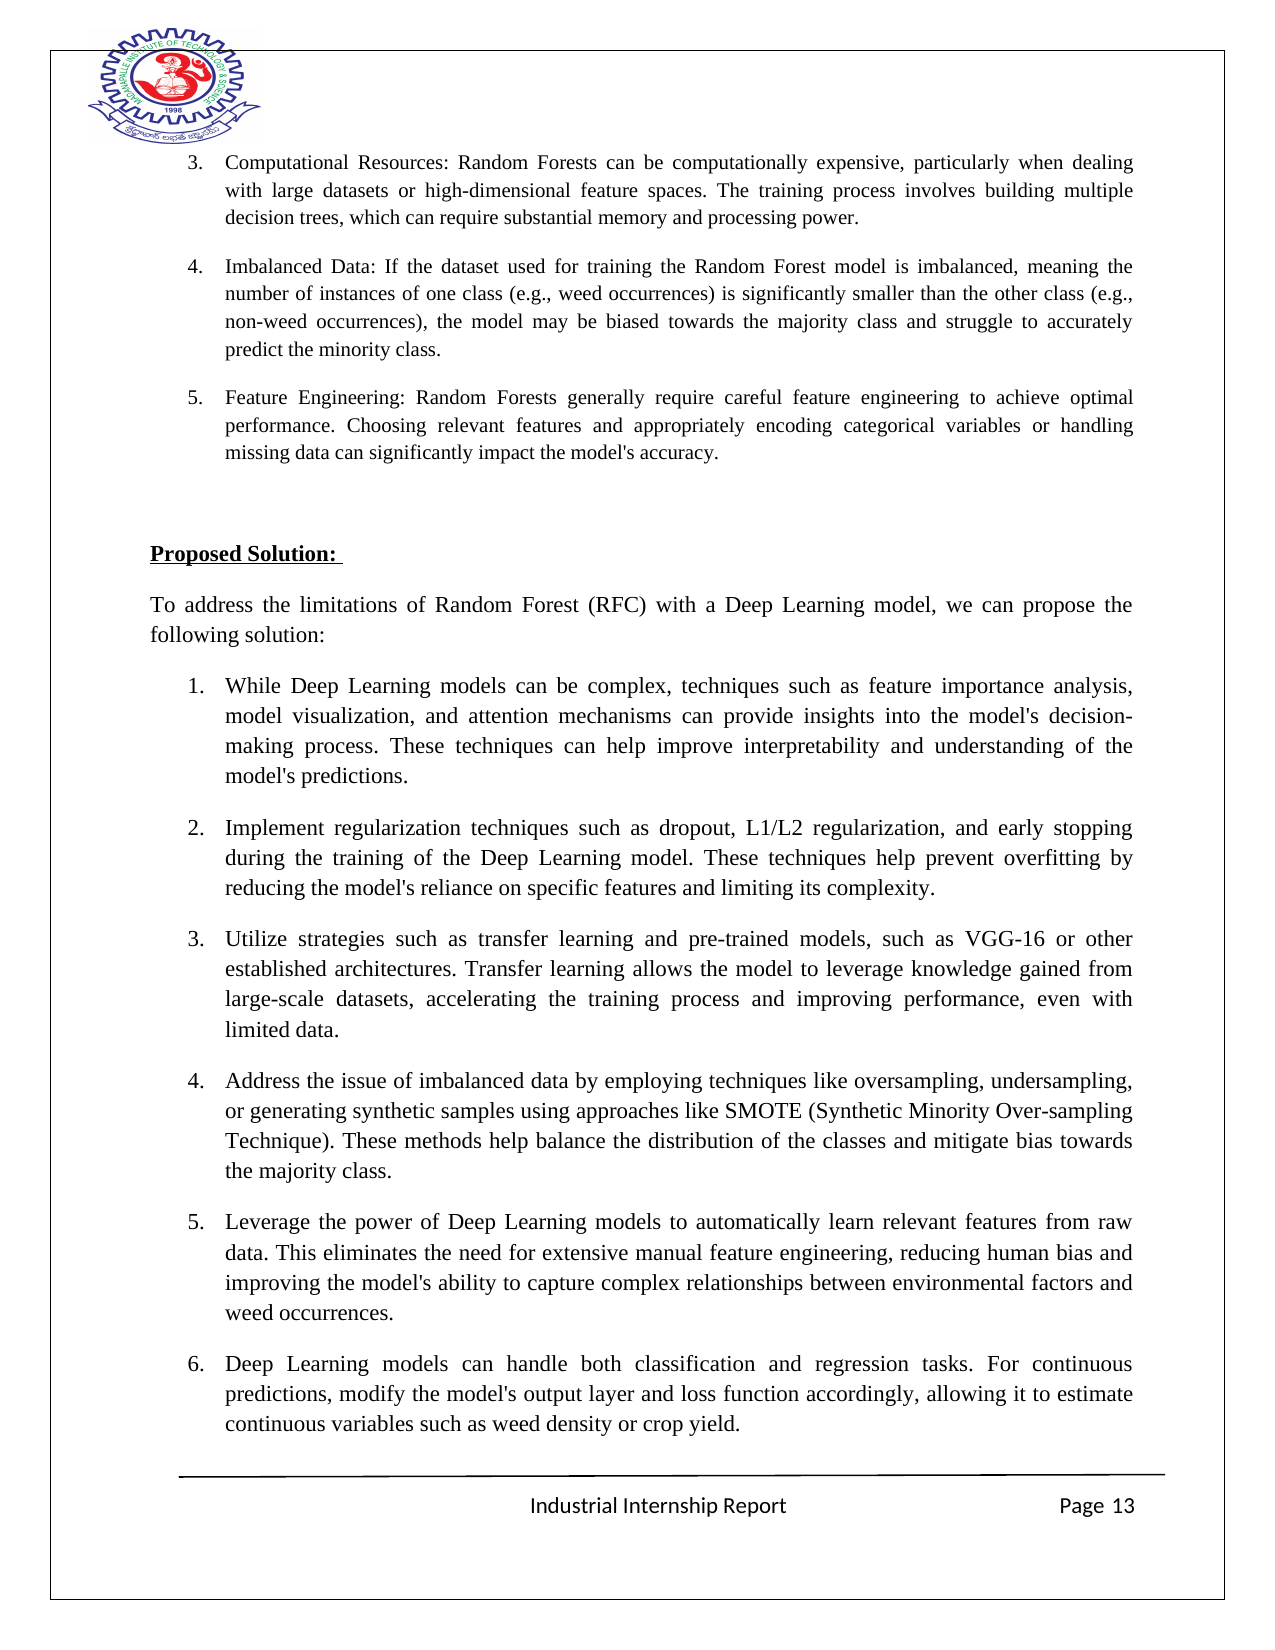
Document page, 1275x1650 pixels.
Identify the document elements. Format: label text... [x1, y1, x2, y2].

list Implement regularization techniques such as dropout, L1/L2 regularization, and early stopping during the training of the Deep Learning model. These techniques help prevent overfitting by reducing the model's reliance on specific features and limiting its complexity. [187, 813, 1134, 900]
list Feature Engineering: Random Forests generally require careful feature engineering to achieve optimal performance. Choosing relevant features and appropriately encoding categorical variables or handling missing data can significantly impact the model's accuracy. [187, 385, 1134, 464]
text Proposed Solution: [150, 539, 1134, 566]
picture [87, 51, 261, 144]
list Utilize strategies such as transfer learning and pre-trained models, such as VGG-16 or other established architectures. Transfer learning allows the model to leverage knowledge gained from large-scale datasets, accelerating the training process and improving performance, even with limited data. [187, 925, 1134, 1042]
picture [87, 28, 261, 50]
list Computational Resources: Random Forests can be computationally expensive, particularly when dealing with large datasets or high-dimensional feature spaces. The training process involves building multiple decision trees, which can require substantial memory and processing power. [187, 150, 1134, 229]
list Leverage the power of Deep Learning models to automatically learn relevant features from raw data. This eliminates the need for extensive manual feature engineering, reducing human bias and improving the model's ability to capture complex relationships between environmental factors and weed occurrences. [187, 1208, 1134, 1325]
text To address the limitations of Random Forest (RFC) with a Deep Learning model, we can propose the following solution: [150, 591, 1134, 647]
list Address the issue of imbalanced data by employing techniques like oversampling, undersampling, or generating synthetic samples using approaches like SMOTE (Synthetic Minority Over-sampling Technique). These methods help balance the distribution of the classes and mitigate bias towards the majority class. [187, 1067, 1134, 1184]
list While Deep Learning models can be complex, techniques such as feature importance analysis, model visualization, and attention mechanisms can provide insights into the model's decision-making process. These techniques can help improve interpretability and understanding of the model's predictions. [187, 672, 1134, 789]
list Imbalanced Data: If the dataset used for training the Random Forest model is imbalanced, meaning the number of instances of one class (e.g., weed occurrences) is significantly smaller than the other class (e.g., non-weed occurrences), the model may be biased towards the majority class and struggle to accurately predict the minority class. [187, 254, 1134, 361]
list Deep Learning models can handle both classification and regression tasks. For continuous predictions, modify the model's output layer and loss function accordingly, allowing it to estimate continuous variables such as weed density or crop yield. [187, 1350, 1134, 1437]
